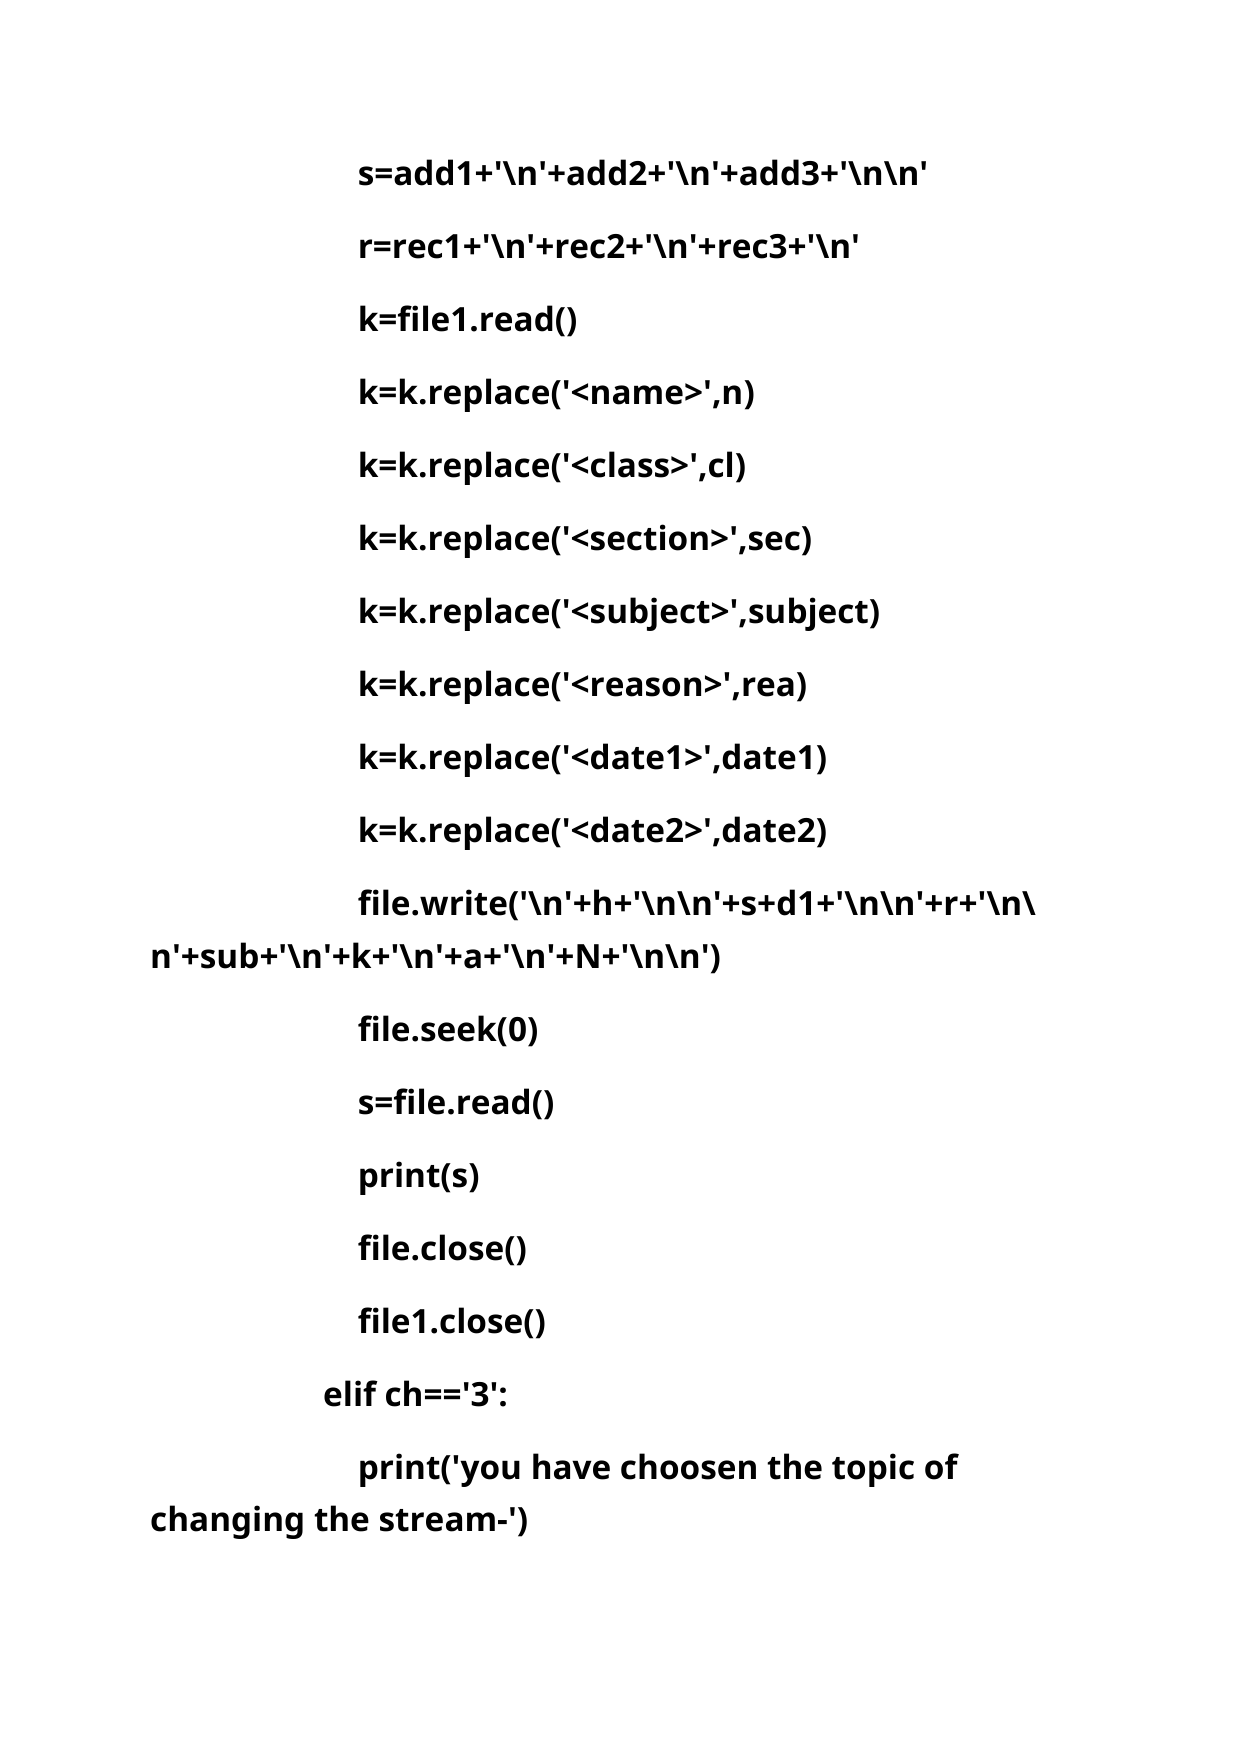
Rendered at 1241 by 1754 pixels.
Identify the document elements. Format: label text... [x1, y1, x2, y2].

text s=add1+'\n'+add2+'\n'+add3+'\n\n' [150, 150, 1090, 195]
text file.close() [150, 1224, 1090, 1270]
text file.write('\n'+h+'\n\n'+s+d1+'\n\n'+r+'\n\n'+sub+'\n'+k+'\n'+a+'\n'+N+'\n\n') [150, 880, 1090, 978]
text print(s) [150, 1151, 1090, 1197]
text k=k.replace('<class>',cl) [150, 442, 1090, 487]
text s=file.read() [150, 1078, 1090, 1124]
text k=k.replace('<subject>',subject) [150, 588, 1090, 633]
text k=k.replace('<name>',n) [150, 369, 1090, 414]
text file1.close() [150, 1297, 1090, 1343]
text k=k.replace('<section>',sec) [150, 515, 1090, 561]
text print('you have choosen the topic of changing the stream-') [150, 1443, 1090, 1541]
text elif ch=='3': [150, 1371, 1090, 1416]
text r=rec1+'\n'+rec2+'\n'+rec3+'\n' [150, 223, 1090, 268]
text k=k.replace('<date2>',date2) [150, 807, 1090, 853]
text k=k.replace('<reason>',rea) [150, 661, 1090, 707]
text k=file1.read() [150, 296, 1090, 341]
text k=k.replace('<date1>',date1) [150, 734, 1090, 779]
text file.seek(0) [150, 1005, 1090, 1051]
